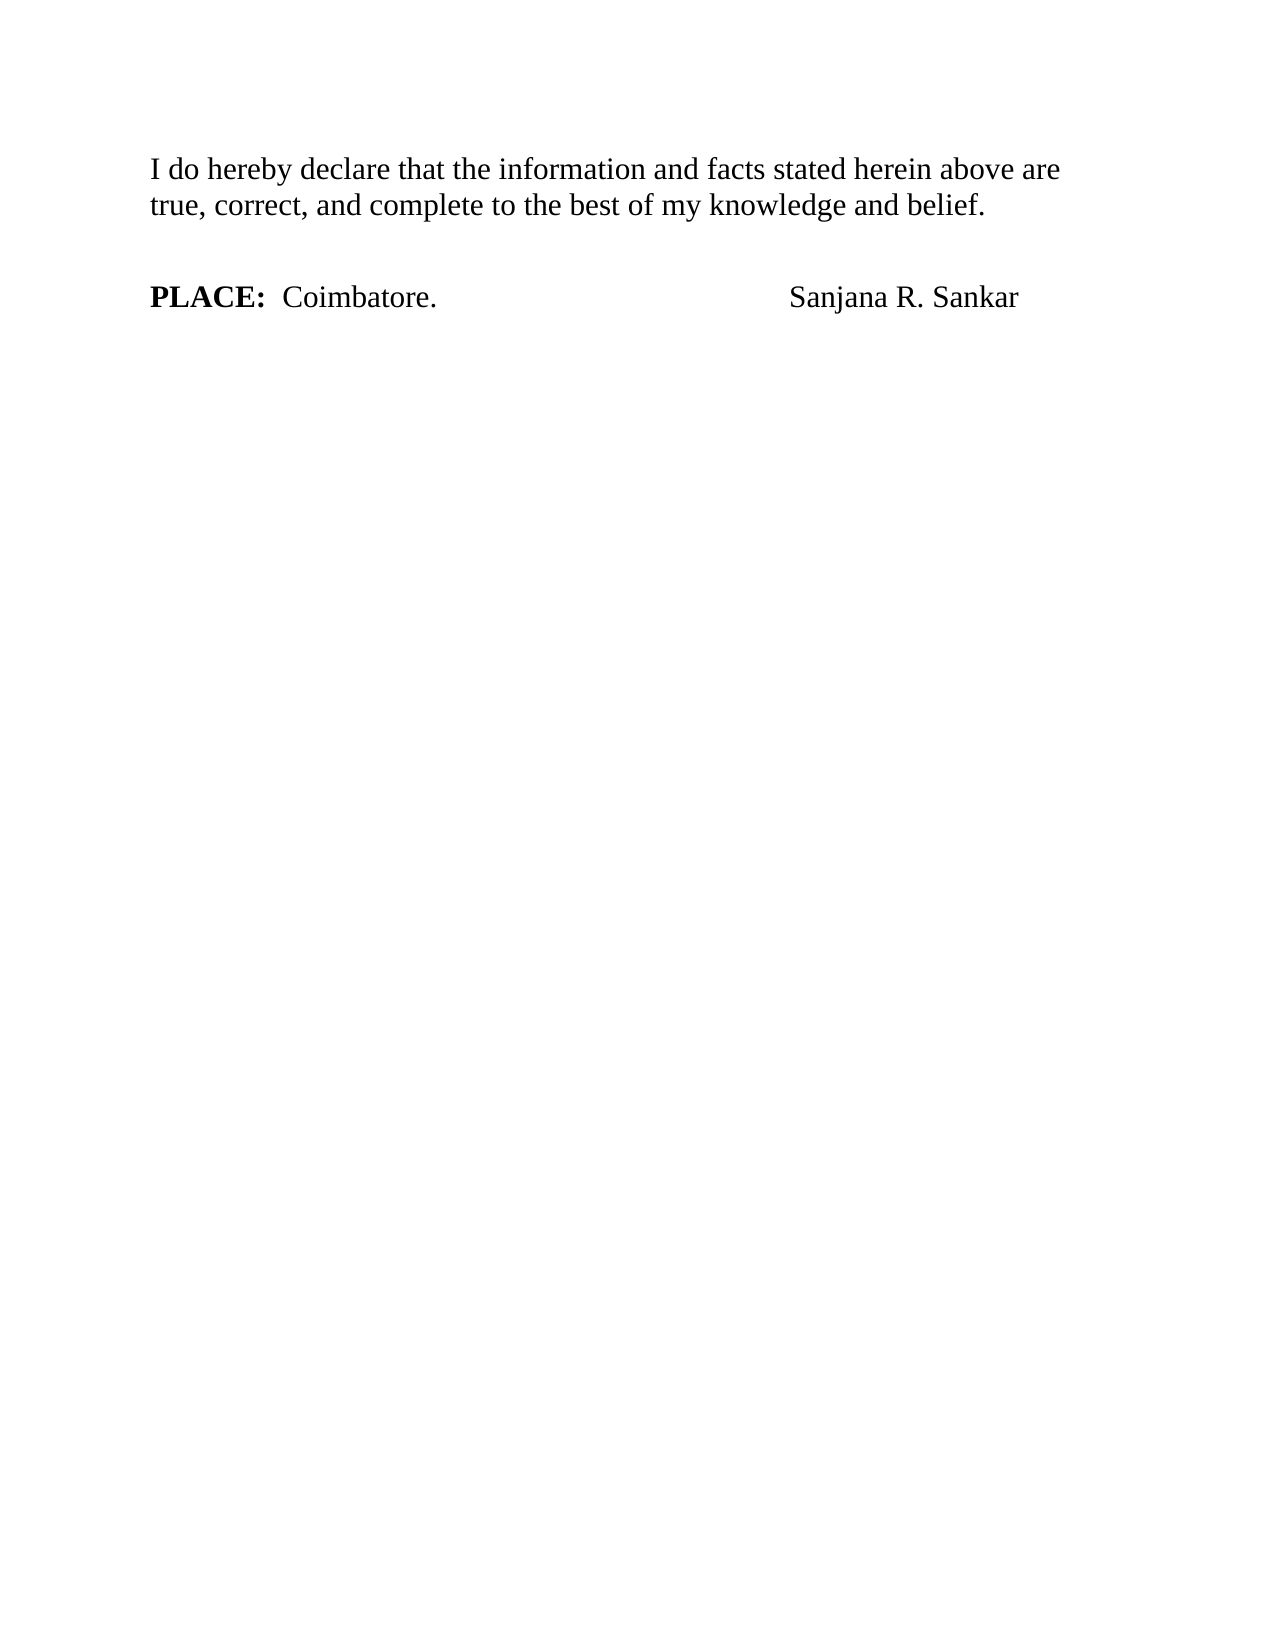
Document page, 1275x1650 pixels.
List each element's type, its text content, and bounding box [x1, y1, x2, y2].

text PLACE: Coimbatore. Sanjana R. Sankar [150, 279, 1125, 314]
text I do hereby declare that the information and facts stated herein above are true, correct, and complete to the best of my knowledge and belief. [150, 150, 1125, 222]
